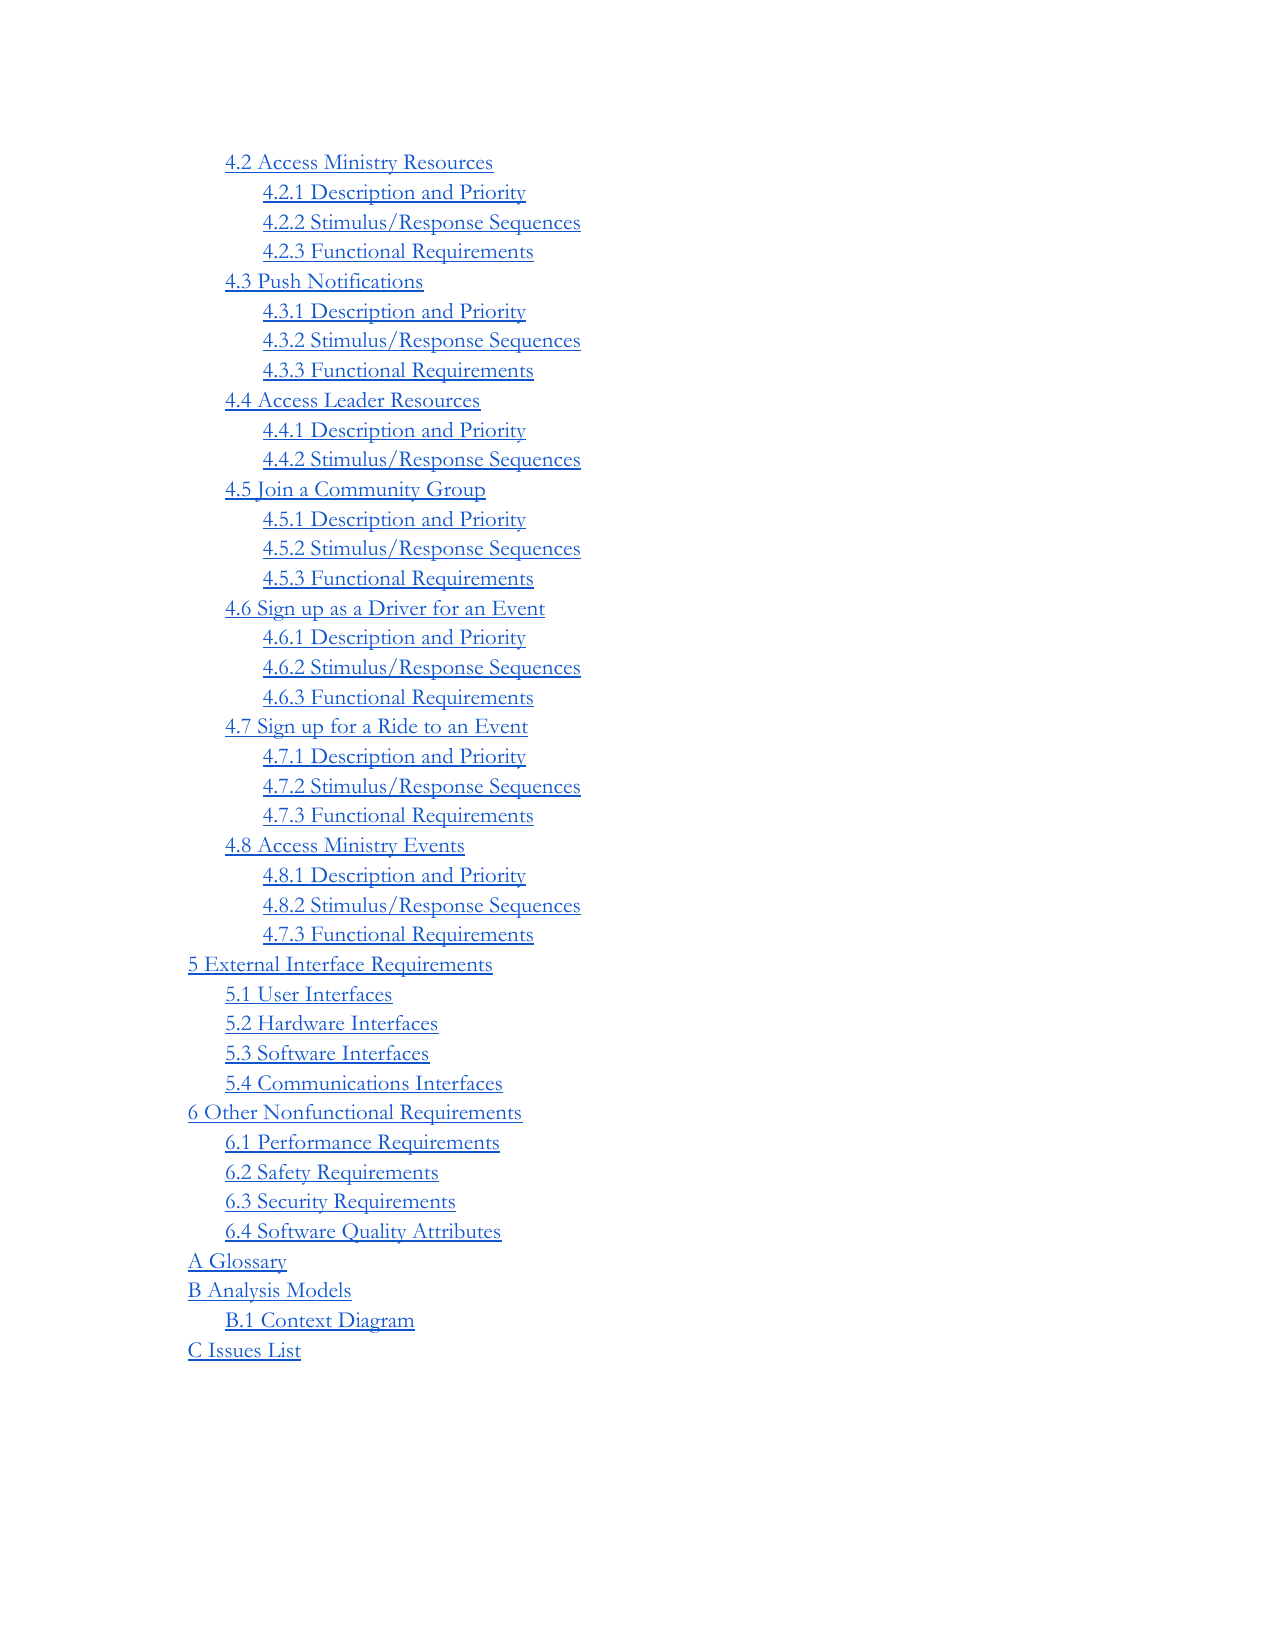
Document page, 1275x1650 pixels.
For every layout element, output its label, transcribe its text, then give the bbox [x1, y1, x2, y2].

text 4.4 Access Leader Resources [225, 387, 1125, 413]
text 4.3 Push Notifications [225, 269, 1125, 294]
text 4.2 Access Ministry Resources [225, 150, 1125, 176]
text 6.2 Safety Requirements [225, 1159, 1125, 1185]
text 4.7.3 Functional Requirements [262, 803, 1125, 829]
text 4.6 Sign up as a Driver for an Event [225, 595, 1125, 621]
text A Glossary [187, 1248, 1125, 1274]
text 4.7 Sign up for a Ride to an Event [225, 714, 1125, 740]
text 5.2 Hardware Interfaces [225, 1011, 1125, 1037]
text 4.2.2 Stimulus/Response Sequences [262, 209, 1125, 235]
text 4.7.2 Stimulus/Response Sequences [262, 773, 1125, 799]
text 4.6.1 Description and Priority [262, 625, 1125, 651]
text 4.6.2 Stimulus/Response Sequences [262, 655, 1125, 681]
text 4.5.2 Stimulus/Response Sequences [262, 536, 1125, 562]
text 4.8.1 Description and Priority [262, 862, 1125, 888]
text 4.7.3 Functional Requirements [262, 922, 1125, 948]
text 4.6.3 Functional Requirements [262, 684, 1125, 710]
text 4.3.2 Stimulus/Response Sequences [262, 328, 1125, 354]
text 4.2.3 Functional Requirements [262, 239, 1125, 265]
text 4.3.3 Functional Requirements [262, 358, 1125, 384]
text 4.8.2 Stimulus/Response Sequences [262, 892, 1125, 918]
text 4.4.2 Stimulus/Response Sequences [262, 447, 1125, 473]
text 4.5.1 Description and Priority [262, 506, 1125, 532]
text C Issues List [187, 1337, 1125, 1363]
text 4.7.1 Description and Priority [262, 744, 1125, 769]
text 5.4 Communications Interfaces [225, 1070, 1125, 1096]
text 6.1 Performance Requirements [225, 1130, 1125, 1156]
text 5.1 User Interfaces [225, 981, 1125, 1007]
text 4.5.3 Functional Requirements [262, 566, 1125, 591]
text 4.2.1 Description and Priority [262, 180, 1125, 206]
text 6.3 Security Requirements [225, 1189, 1125, 1215]
text 4.4.1 Description and Priority [262, 417, 1125, 443]
text 6.4 Software Quality Attributes [225, 1219, 1125, 1244]
text B Analysis Models [187, 1278, 1125, 1304]
text 6 Other Nonfunctional Requirements [187, 1100, 1125, 1126]
text 5.3 Software Interfaces [225, 1041, 1125, 1066]
text 4.5 Join a Community Group [225, 477, 1125, 502]
text 5 External Interface Requirements [187, 952, 1125, 977]
text B.1 Context Diagram [225, 1308, 1125, 1334]
text 4.8 Access Ministry Events [225, 833, 1125, 859]
text 4.3.1 Description and Priority [262, 298, 1125, 324]
